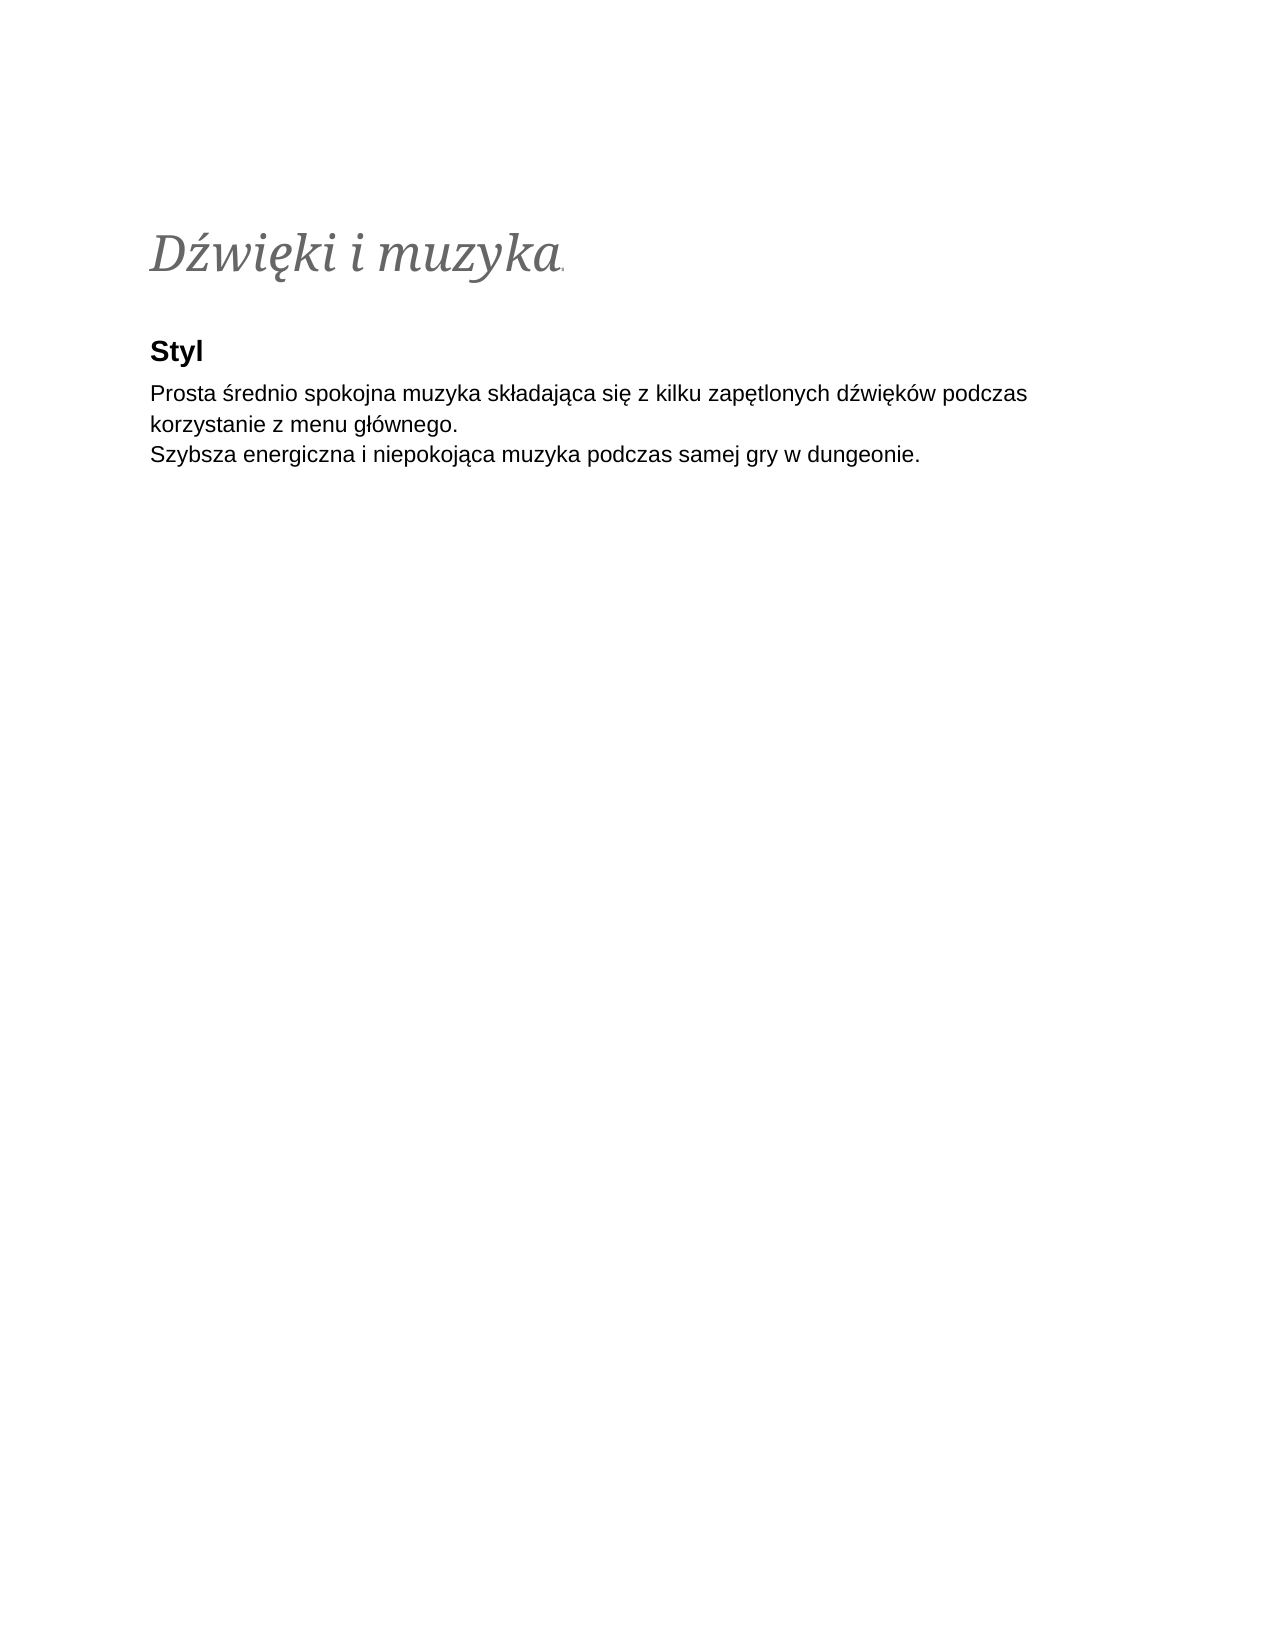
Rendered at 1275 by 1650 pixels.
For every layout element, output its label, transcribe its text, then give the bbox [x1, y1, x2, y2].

text Prosta średnio spokojna muzyka składająca się z kilku zapętlonych dźwięków podczas korzystanie z menu głównego. [150, 380, 1125, 437]
text Szybsza energiczna i niepokojąca muzyka podczas samej gry w dungeonie. [150, 441, 1125, 467]
subtitle Dźwięki i muzyka [150, 218, 1125, 286]
subtitle Styl [150, 333, 1125, 367]
